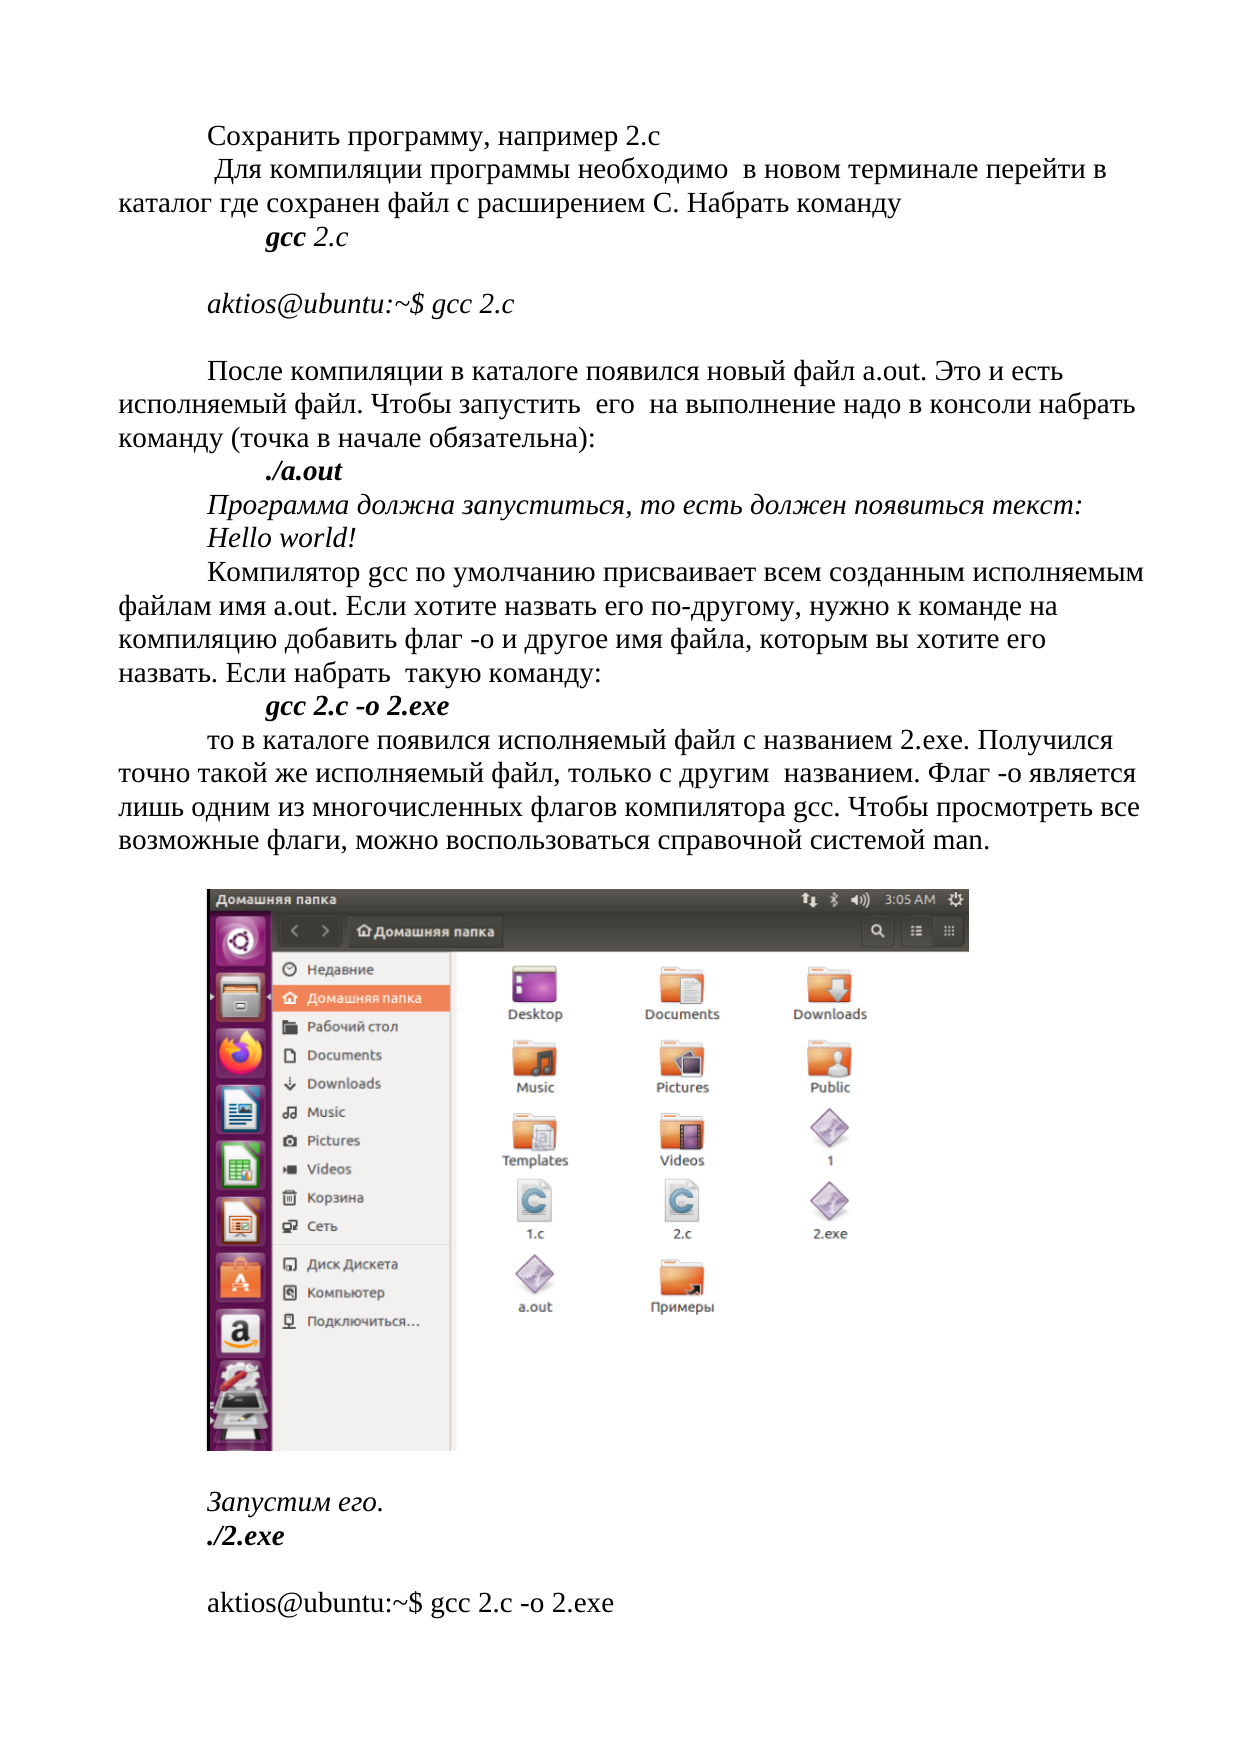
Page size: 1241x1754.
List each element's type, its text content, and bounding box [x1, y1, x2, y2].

text gcc 2.c -o 2.exe [118, 688, 1152, 722]
text aktios@ubuntu:~$ gcc 2.c -o 2.exe [118, 1585, 1152, 1619]
text gcc 2.c [118, 219, 1152, 252]
list Сохранить программу, например 2.с [118, 118, 1152, 152]
text ./a.out [118, 453, 1152, 487]
text После компиляции в каталоге появился новый файл a.out. Это и есть исполняемый файл. Чтобы запустить его на выполнение надо в консоли набрать команду (точка в начале обязательна): [118, 353, 1152, 453]
text Программа должна запуститься, то есть должен появиться текст: [118, 487, 1152, 521]
text Hello world! [118, 521, 1152, 554]
text Компилятор gcc по умолчанию присваивает всем созданным исполняемым файлам имя a.out. Если хотите назвать его по-другому, нужно к команде на компиляцию добавить флаг -o и другое имя файла, которым вы хотите его назвать. Если набрать такую команду: [118, 554, 1152, 688]
text aktios@ubuntu:~$ gcc 2.c [118, 286, 1152, 319]
picture [206, 889, 969, 1451]
text то в каталоге появился исполняемый файл с названием 2.exe. Получился точно такой же исполняемый файл, только с другим названием. Флаг -o является лишь одним из многочисленных флагов компилятора gcc. Чтобы просмотреть все возможные флаги, можно воспользоваться справочной системой man. [118, 722, 1152, 856]
text Запустим его. [118, 1484, 1152, 1518]
text ./2.exe [118, 1518, 1152, 1552]
text Для компиляции программы необходимо в новом терминале перейти в каталог где сохранен файл с расширением С. Набрать команду [118, 152, 1152, 219]
